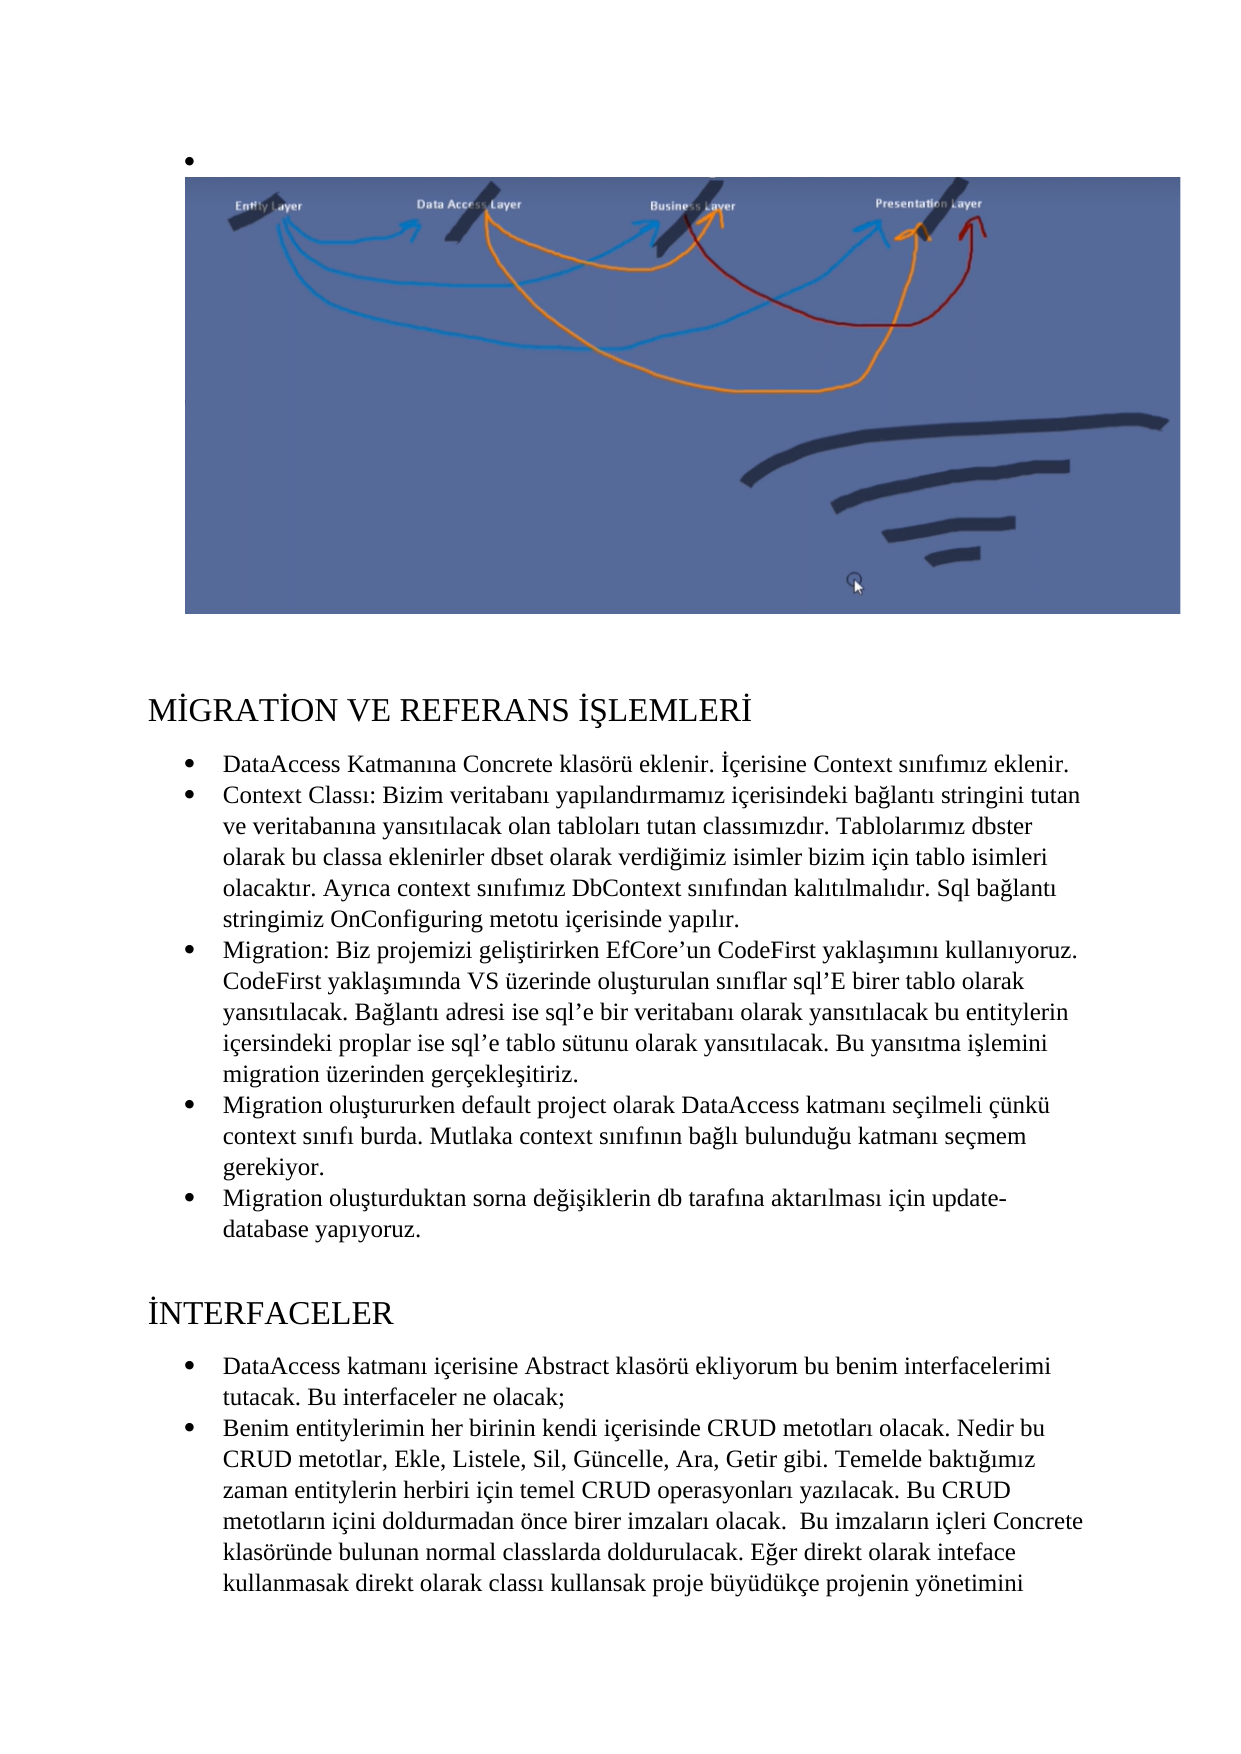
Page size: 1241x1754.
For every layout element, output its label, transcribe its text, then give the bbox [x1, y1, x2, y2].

text İNTERFACELER [148, 1293, 1093, 1331]
list Migration oluştururken default project olarak DataAccess katmanı seçilmeli çünkü context sınıfı burda. Mutlaka context sınıfının bağlı bulunduğu katmanı seçmem gerekiyor. [185, 1090, 1093, 1181]
list DataAccess Katmanına Concrete klasörü eklenir. İçerisine Context sınıfımız eklenir. [185, 749, 1093, 777]
text MİGRATİON VE REFERANS İŞLEMLERİ [148, 691, 1093, 729]
list Migration: Biz projemizi geliştirirken EfCore’un CodeFirst yaklaşımını kullanıyoruz. CodeFirst yaklaşımında VS üzerinde oluşturulan sınıflar sql’E birer tablo olarak yansıtılacak. Bağlantı adresi ise sql’e bir veritabanı olarak yansıtılacak bu entitylerin içersindeki proplar ise sql’e tablo sütunu olarak yansıtılacak. Bu yansıtma işlemini migration üzerinden gerçekleşitiriz. [185, 935, 1093, 1088]
list Context Classı: Bizim veritabanı yapılandırmamız içerisindeki bağlantı stringini tutan ve veritabanına yansıtılacak olan tabloları tutan classımızdır. Tablolarımız dbster olarak bu classa eklenirler dbset olarak verdiğimiz isimler bizim için tablo isimleri olacaktır. Ayrıca context sınıfımız DbContext sınıfından kalıtılmalıdır. Sql bağlantı stringimiz OnConfiguring metotu içerisinde yapılır. [185, 780, 1093, 933]
list DataAccess katmanı içerisine Abstract klasörü ekliyorum bu benim interfacelerimi tutacak. Bu interfaceler ne olacak; [185, 1351, 1093, 1411]
list Migration oluşturduktan sorna değişiklerin db tarafına aktarılması için update-database yapıyoruz. [185, 1183, 1093, 1243]
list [185, 1413, 1093, 1597]
picture [185, 177, 1181, 614]
